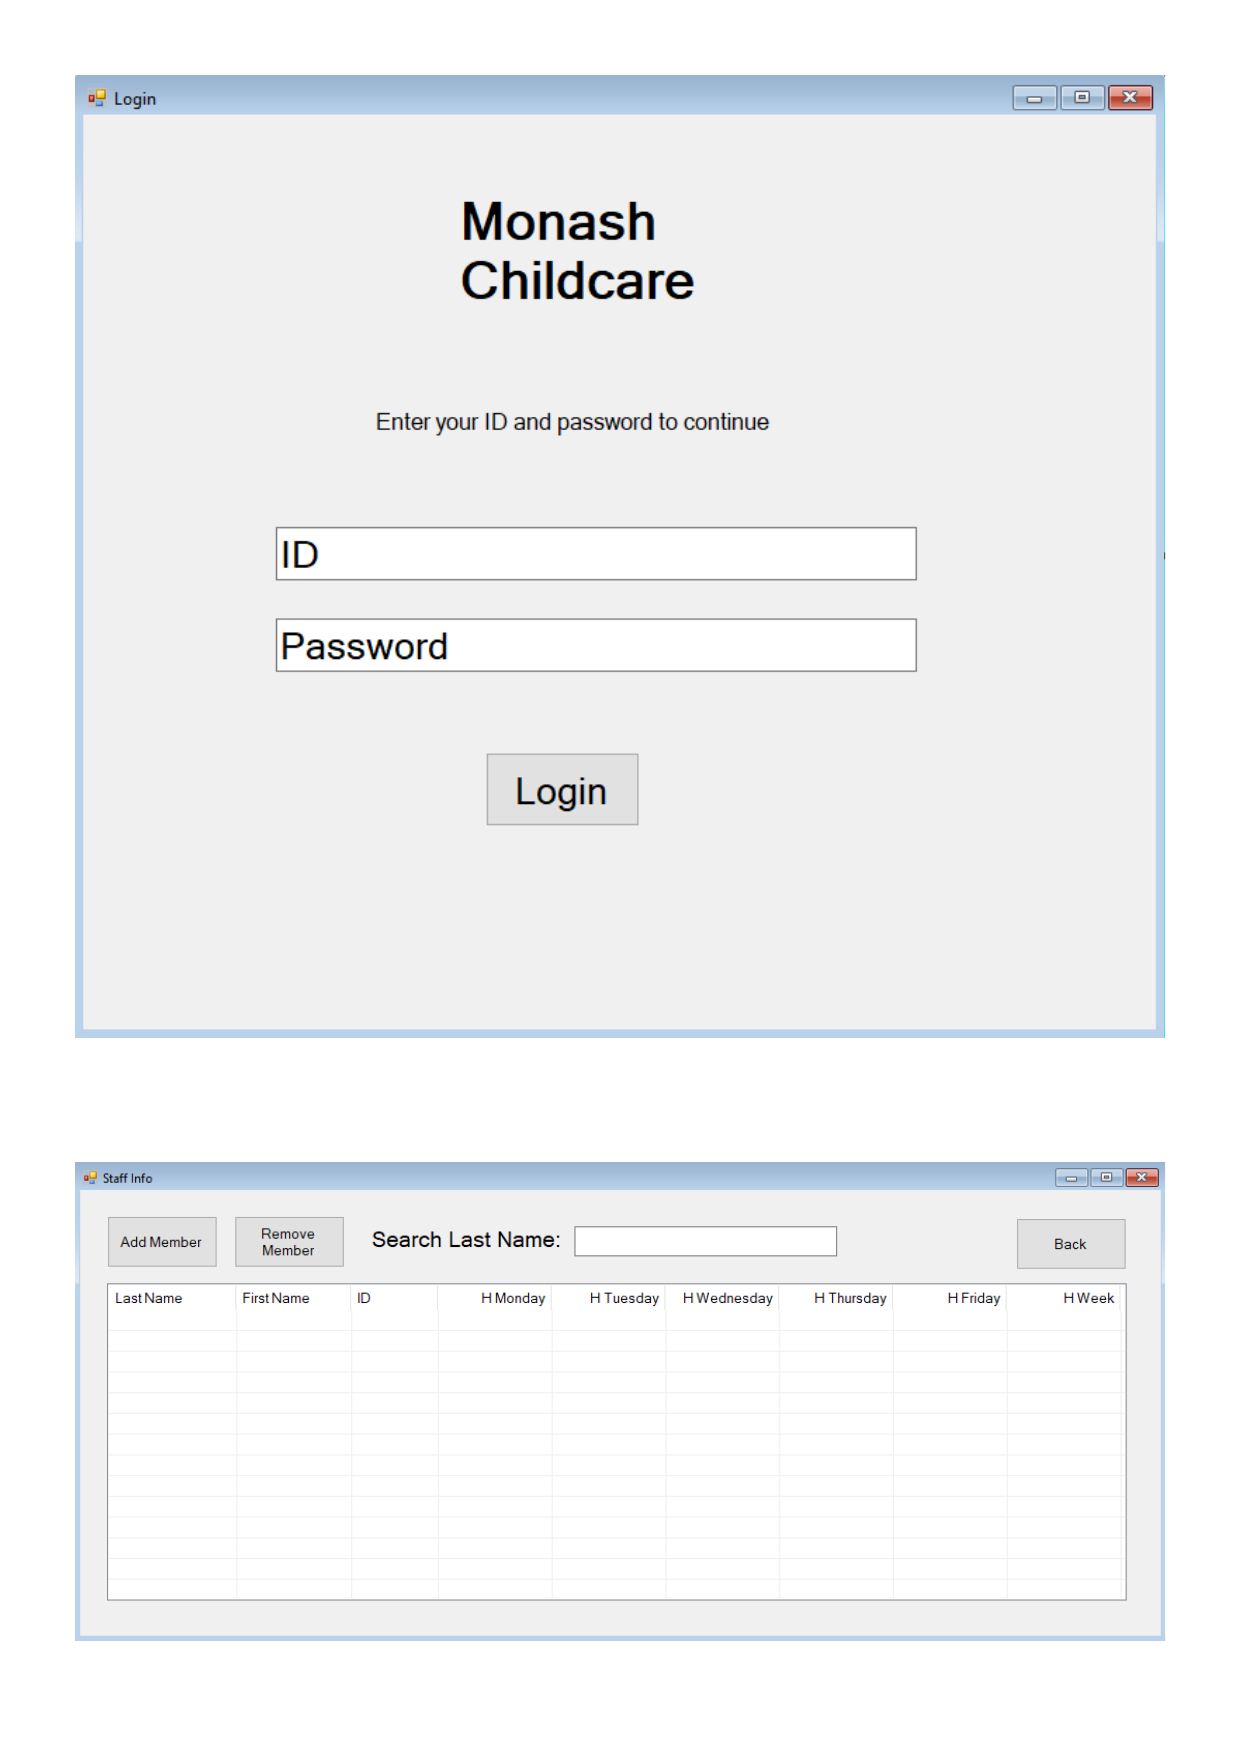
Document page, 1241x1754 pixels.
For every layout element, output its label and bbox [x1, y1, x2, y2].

picture [75, 1162, 1166, 1641]
picture [75, 75, 1166, 1038]
